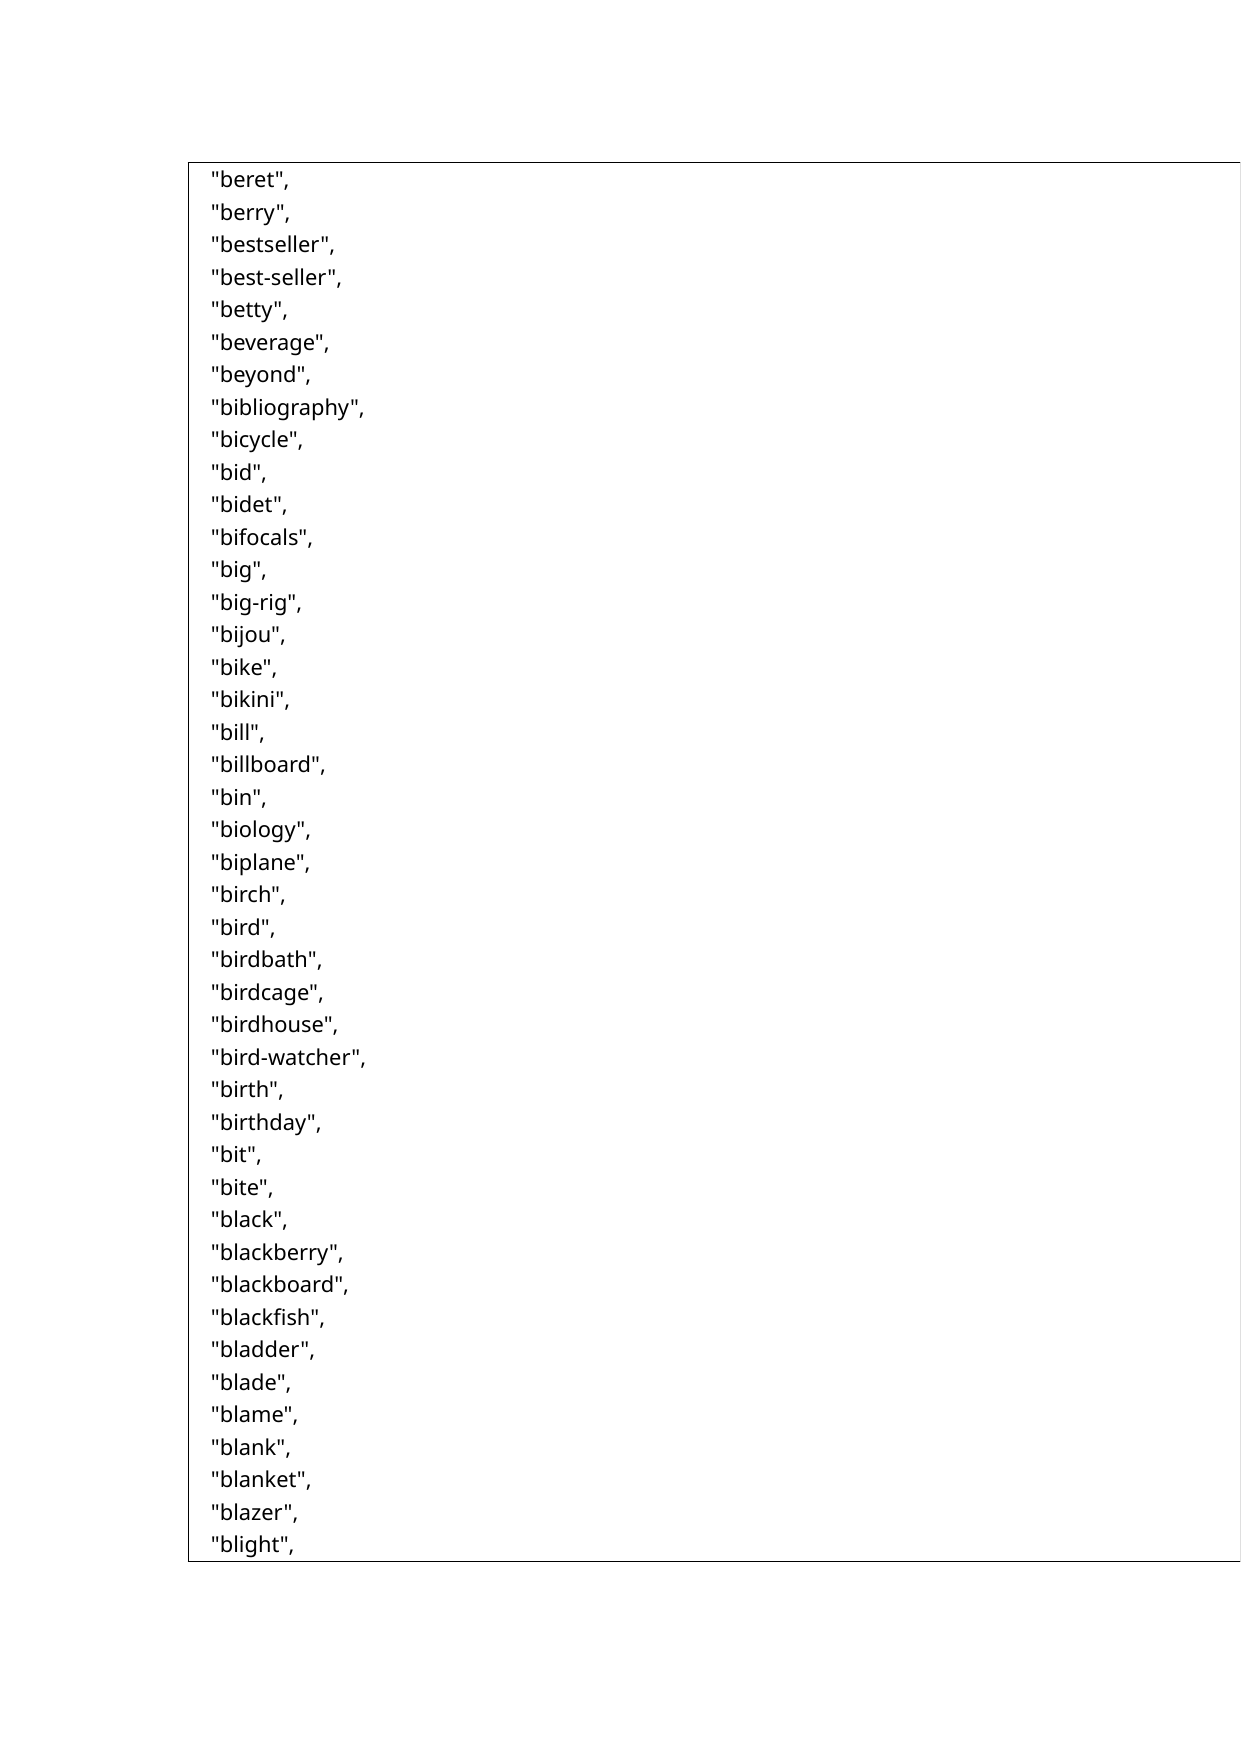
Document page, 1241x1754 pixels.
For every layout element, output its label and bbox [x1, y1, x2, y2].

table_header [189, 163, 1240, 1561]
